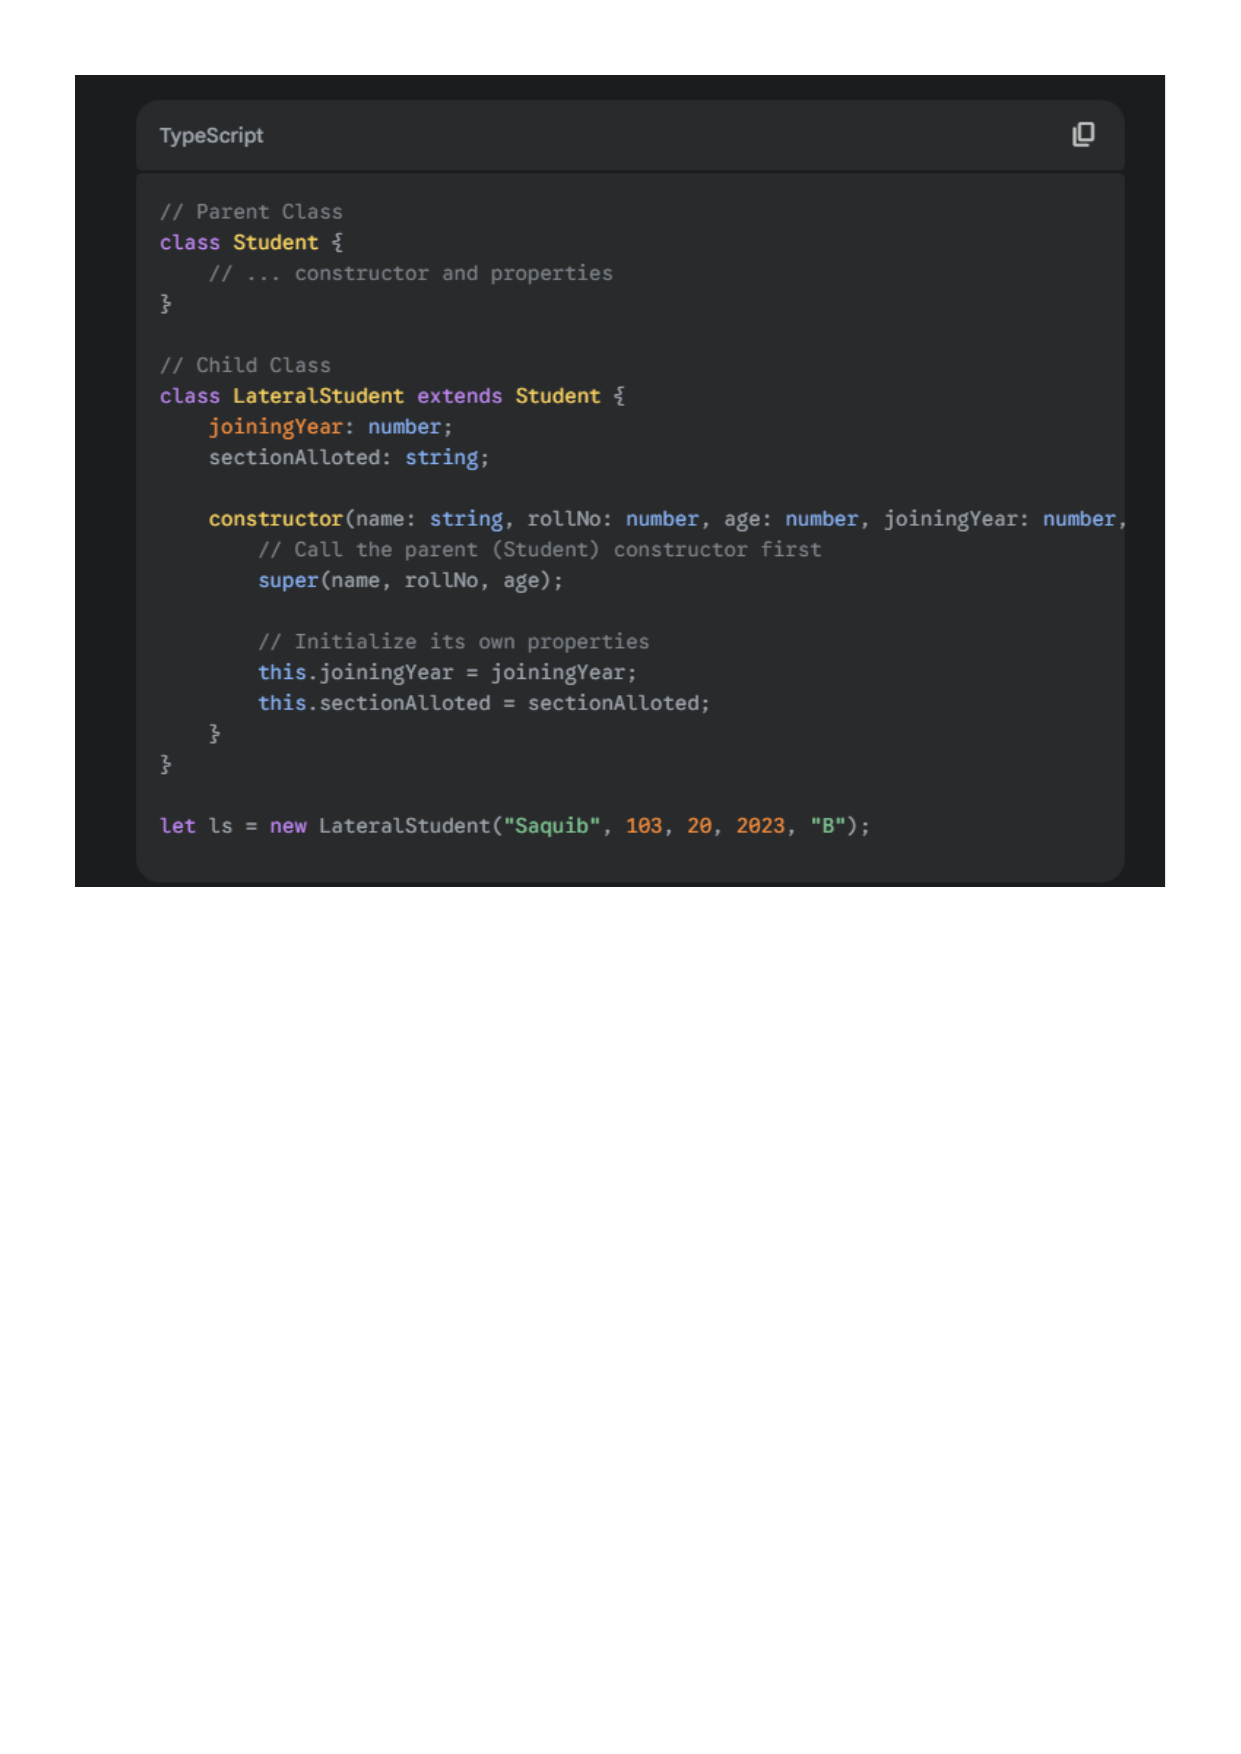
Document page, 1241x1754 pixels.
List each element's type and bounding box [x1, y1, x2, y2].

picture [75, 75, 1166, 887]
